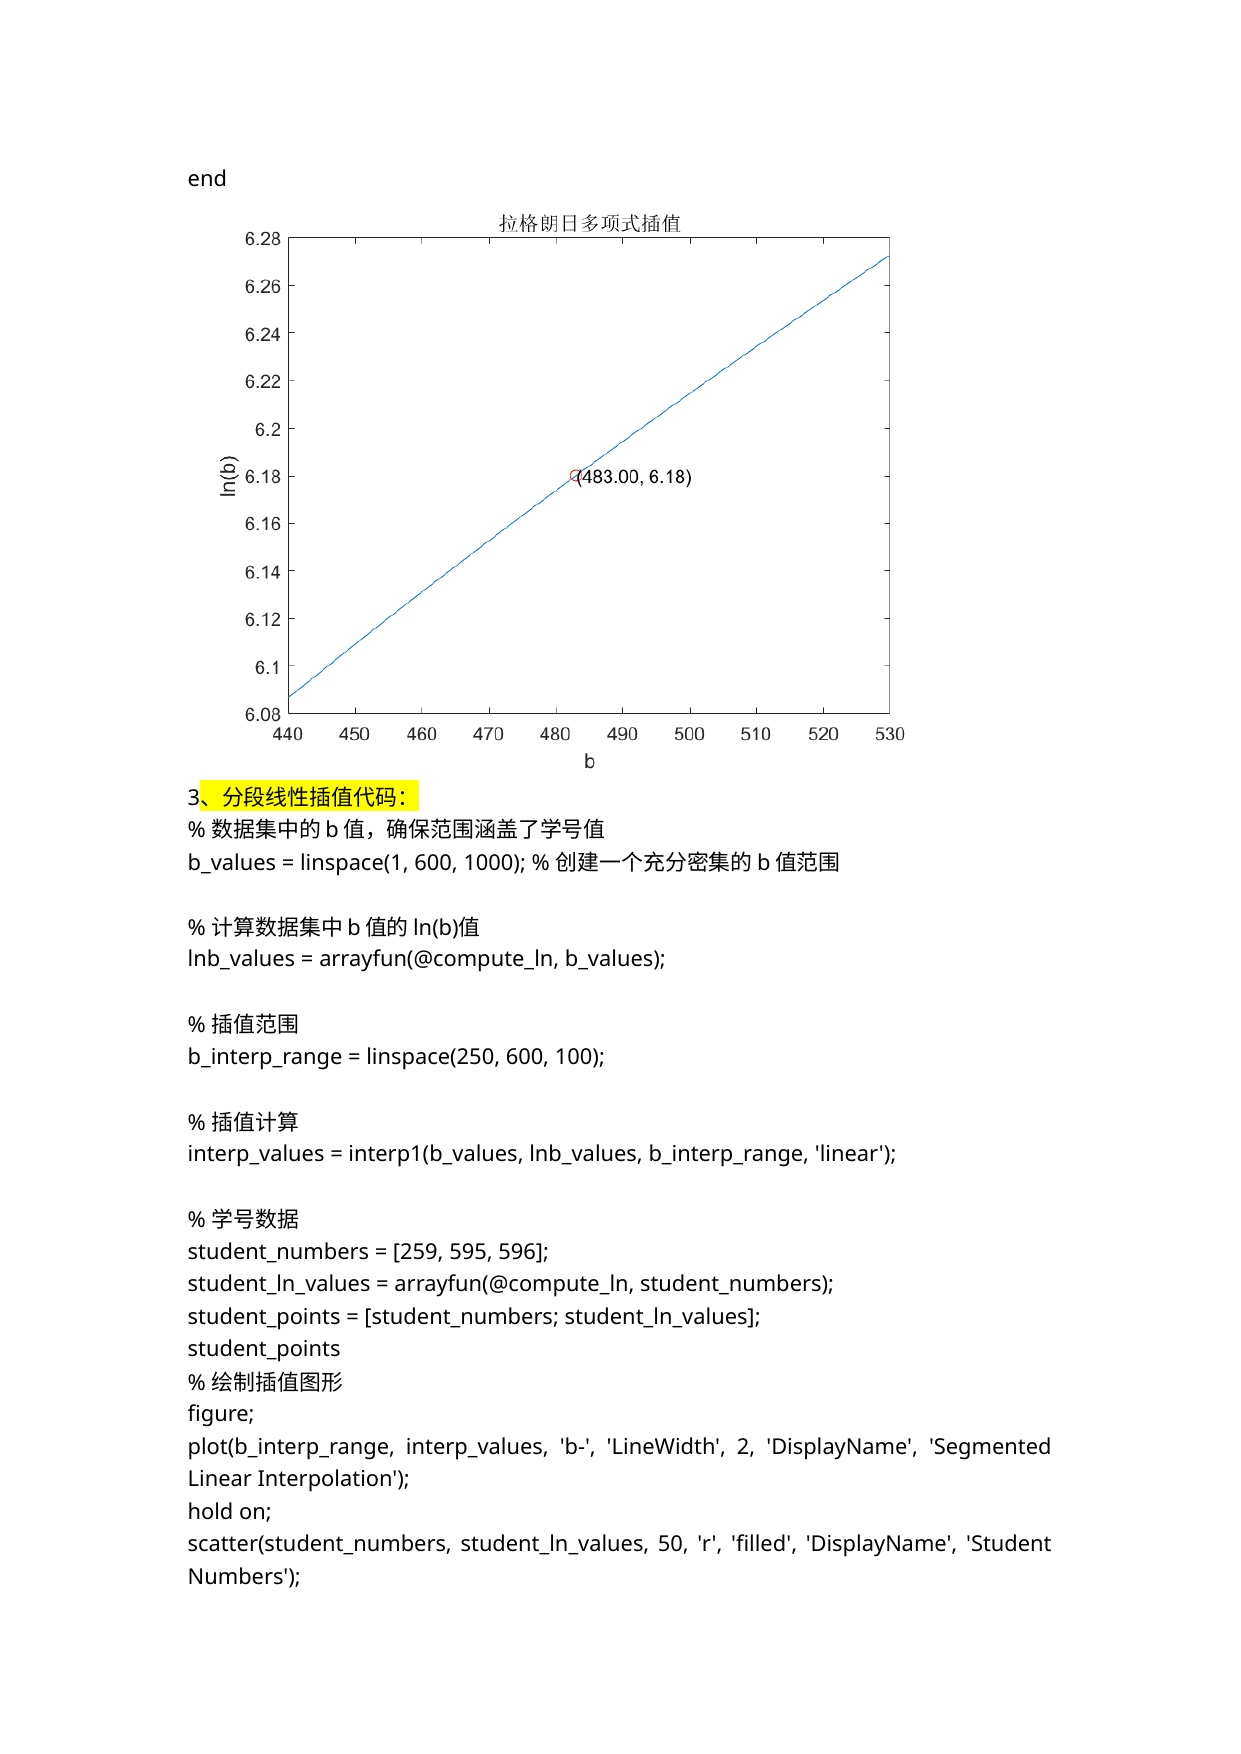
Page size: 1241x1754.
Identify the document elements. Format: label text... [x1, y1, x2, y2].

text % 插值范围 [187, 1007, 1053, 1039]
text hold on; [187, 1494, 1053, 1527]
text 3、分段线性插值代码： [187, 779, 1053, 812]
text % 学号数据 [187, 1202, 1053, 1234]
text student_points = [student_numbers; student_ln_values]; [187, 1299, 1053, 1332]
text % 插值计算 [187, 1104, 1053, 1137]
text % 绘制插值图形 [187, 1364, 1053, 1397]
text b_values = linspace(1, 600, 1000); % 创建一个充分密集的b值范围 [187, 844, 1053, 877]
text scatter(student_numbers, student_ln_values, 50, 'r', 'filled', 'DisplayName', 'Student Numbers'); [187, 1527, 1053, 1592]
text lnb_values = arrayfun(@compute_ln, b_values); [187, 942, 1053, 974]
text plot(b_interp_range, interp_values, 'b-', 'LineWidth', 2, 'DisplayName', 'Segmented Linear Interpolation'); [187, 1429, 1053, 1494]
text % 数据集中的b值，确保范围涵盖了学号值 [187, 812, 1053, 844]
text student_numbers = [259, 595, 596]; [187, 1234, 1053, 1267]
text b_interp_range = linspace(250, 600, 100); [187, 1039, 1053, 1072]
text student_ln_values = arrayfun(@compute_ln, student_numbers); [187, 1267, 1053, 1299]
text figure; [187, 1397, 1053, 1429]
text % 计算数据集中b值的ln(b)值 [187, 909, 1053, 942]
text student_points [187, 1332, 1053, 1364]
picture [187, 194, 964, 777]
text end [187, 162, 1053, 194]
text interp_values = interp1(b_values, lnb_values, b_interp_range, 'linear'); [187, 1137, 1053, 1169]
